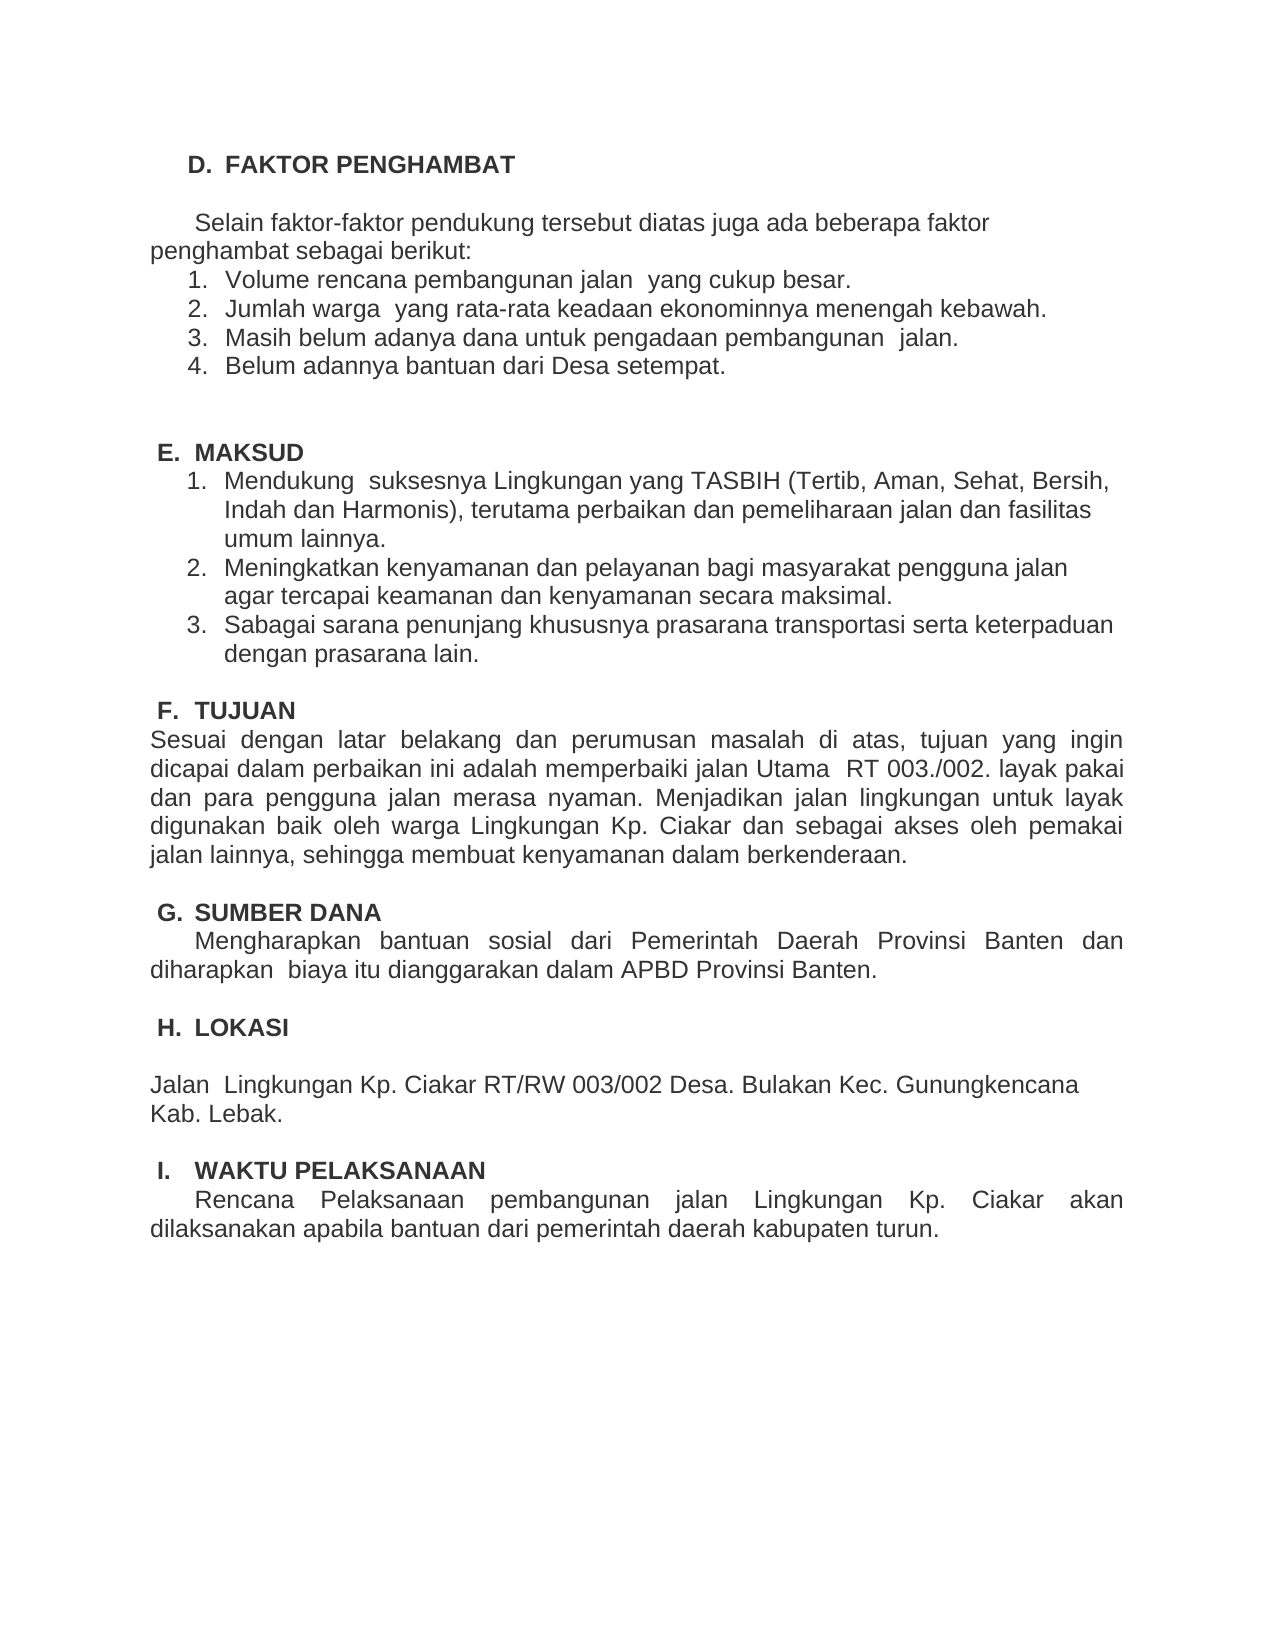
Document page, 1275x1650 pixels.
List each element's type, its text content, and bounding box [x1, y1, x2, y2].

list Meningkatkan kenyamanan dan pelayanan bagi masyarakat pengguna jalan agar tercapai keamanan dan kenyamanan secara maksimal. [186, 552, 1125, 610]
list Masih belum adanya dana untuk pengadaan pembangunan jalan. [187, 322, 1125, 351]
list Belum adannya bantuan dari Desa setempat. [187, 351, 1125, 380]
text Jalan Lingkungan Kp. Ciakar RT/RW 003/002 Desa. Bulakan Kec. Gunungkencana Kab. Lebak. [150, 1070, 1125, 1127]
text Rencana Pelaksanaan pembangunan jalan Lingkungan Kp. Ciakar akan dilaksanakan apabila bantuan dari pemerintah daerah kabupaten turun. [150, 1185, 1125, 1242]
list Jumlah warga yang rata-rata keadaan ekonominnya menengah kebawah. [187, 294, 1125, 322]
text Sesuai dengan latar belakang dan perumusan masalah di atas, tujuan yang ingin dicapai dalam perbaikan ini adalah memperbaiki jalan Utama RT 003./002. layak pakai dan para pengguna jalan merasa nyaman. Menjadikan jalan lingkungan untuk layak digunakan baik oleh warga Lingkungan Kp. Ciakar dan sebagai akses oleh pemakai jalan lainnya, sehingga membuat kenyamanan dalam berkenderaan. [150, 725, 1125, 869]
list WAKTU PELAKSANAAN [157, 1156, 1125, 1185]
list LOKASI [157, 1012, 1125, 1041]
text Selain faktor-faktor pendukung tersebut diatas juga ada beberapa faktor penghambat sebagai berikut: [150, 207, 1125, 265]
list Mendukung suksesnya Lingkungan yang TASBIH (Tertib, Aman, Sehat, Bersih, Indah dan Harmonis), terutama perbaikan dan pemeliharaan jalan dan fasilitas umum lainnya. [186, 466, 1125, 552]
list Sabagai sarana penunjang khususnya prasarana transportasi serta keterpaduan dengan prasarana lain. [186, 610, 1125, 667]
text Mengharapkan bantuan sosial dari Pemerintah Daerah Provinsi Banten dan diharapkan biaya itu dianggarakan dalam APBD Provinsi Banten. [150, 926, 1125, 984]
list SUMBER DANA [157, 897, 1125, 926]
list Volume rencana pembangunan jalan yang cukup besar. [187, 265, 1125, 294]
list FAKTOR PENGHAMBAT [187, 150, 1125, 179]
list MAKSUD [157, 437, 1125, 466]
list TUJUAN [157, 696, 1125, 725]
